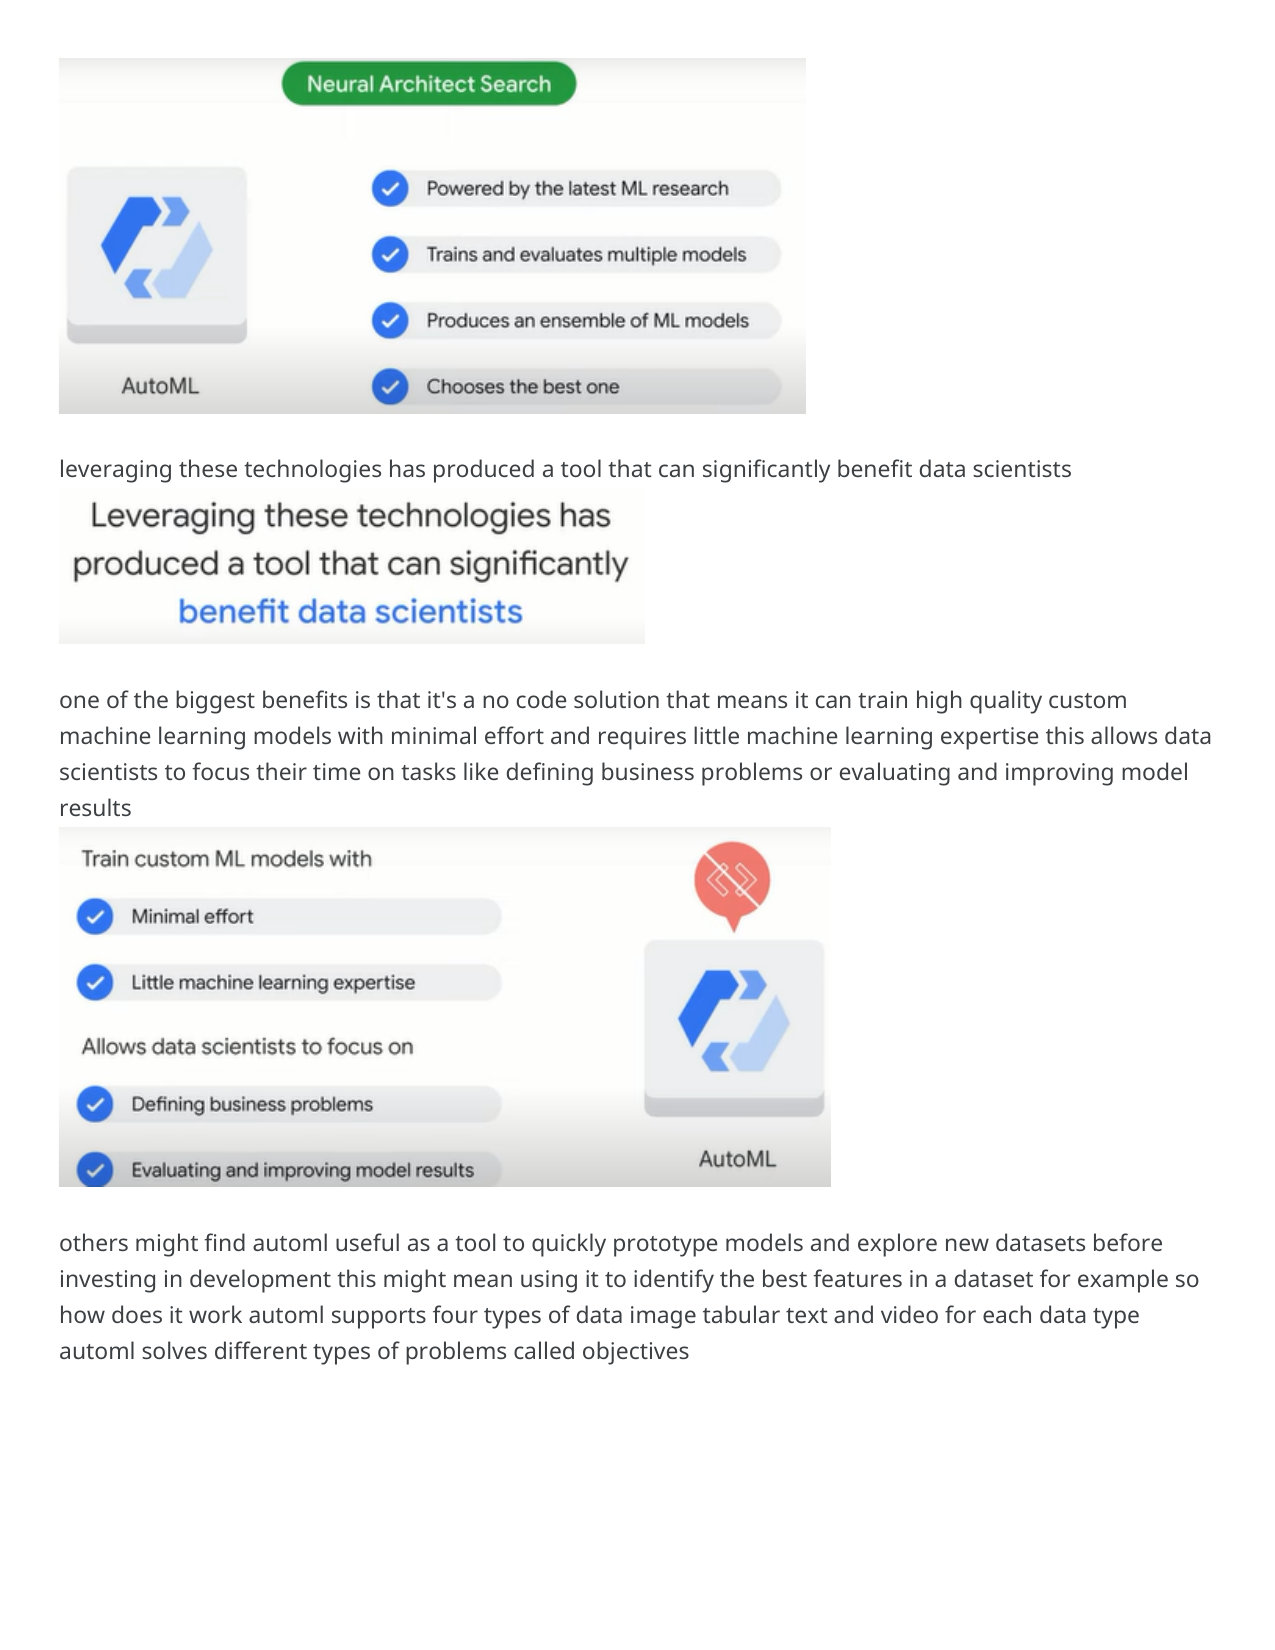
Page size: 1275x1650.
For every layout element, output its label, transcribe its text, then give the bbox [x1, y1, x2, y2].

picture [58, 58, 806, 414]
text leveraging these technologies has produced a tool that can significantly benefit data scientists [59, 453, 1216, 485]
text others might find automl useful as a tool to quickly prototype models and explore new datasets before investing in development this might mean using it to identify the best features in a dataset for example so how does it work automl supports four types of data image tabular text and video for each data type automl solves different types of problems called objectives [59, 1227, 1216, 1366]
text one of the biggest benefits is that it's a no code solution that means it can train high quality custom machine learning models with minimal effort and requires little machine learning expertise this allows data scientists to focus their time on tasks like defining business problems or evaluating and improving model results [59, 684, 1216, 823]
picture [58, 489, 645, 644]
picture [58, 827, 831, 1187]
